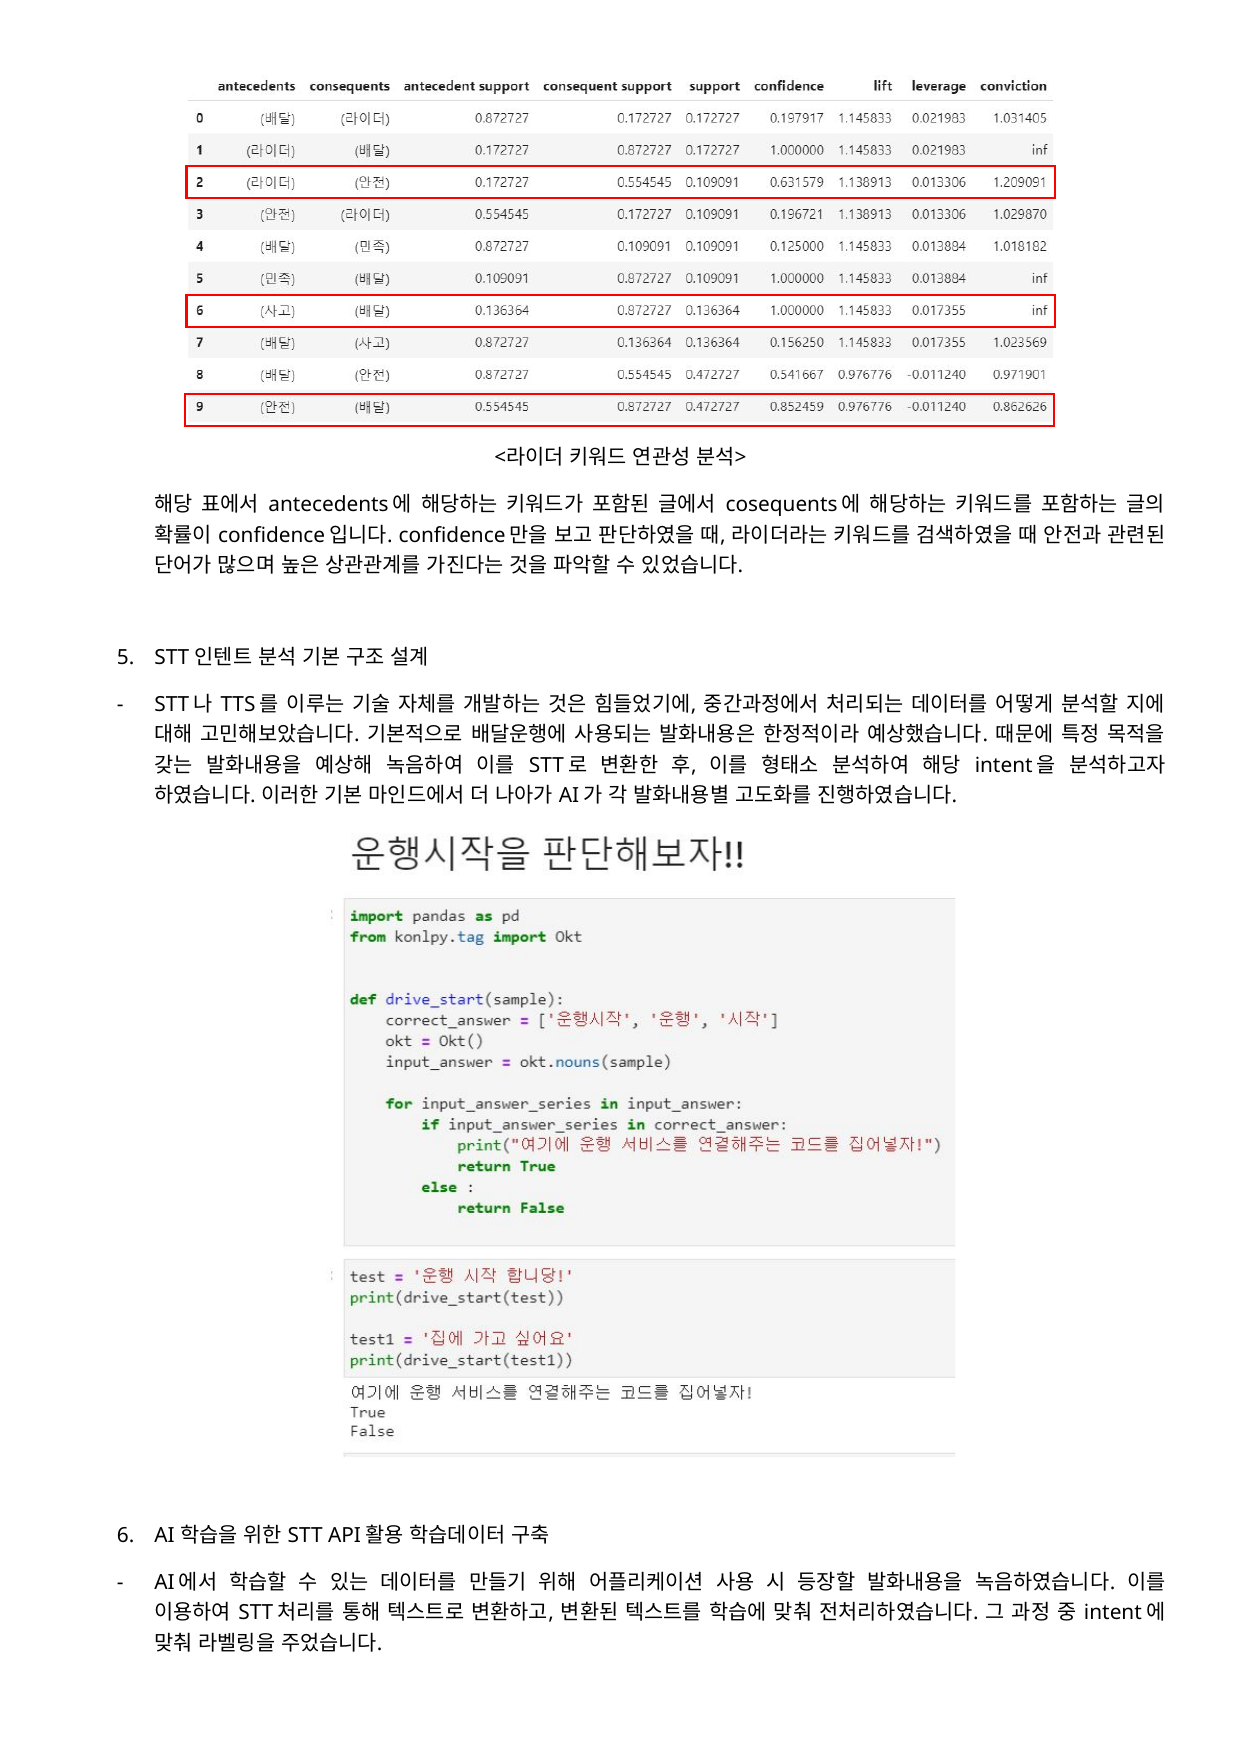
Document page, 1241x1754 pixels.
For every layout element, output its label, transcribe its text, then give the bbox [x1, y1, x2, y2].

list AI 학습을 위한 STT API활용 학습데이터 구축 [117, 1518, 1165, 1548]
list 해당 표에서 antecedents에 해당하는 키워드가 포함된 글에서 cosequents에 해당하는 키워드를 포함하는 글의 확률이 confidence입니다. confidence만을 보고 판단하였을 때, 라이더라는 키워드를 검색하였을 때 안전과 관련된 단어가 많으며 높은 상관관계를 가진다는 것을 파악할 수 있었습니다. [154, 488, 1165, 578]
list STT 인텐트 분석 기본 구조 설계 [117, 640, 1165, 671]
list AI에서 학습할 수 있는 데이터를 만들기 위해 어플리케이션 사용 시 등장할 발화내용을 녹음하였습니다. 이를 이용하여 STT처리를 통해 텍스트로 변환하고, 변환된 텍스트를 학습에 맞춰 전처리하였습니다. 그 과정 중 intent에 맞춰 라벨링을 주었습니다. [117, 1565, 1165, 1656]
picture [187, 199, 1054, 294]
picture [187, 75, 1054, 165]
picture [187, 328, 1054, 393]
list STT나 TTS를 이루는 기술 자체를 개발하는 것은 힘들었기에, 중간과정에서 처리되는 데이터를 어떻게 분석할 지에 대해 고민해보았습니다. 기본적으로 배달운행에 사용되는 발화내용은 한정적이라 예상했습니다. 때문에 특정 목적을 갖는 발화내용을 예상해 녹음하여 이를 STT로 변환한 후, 이를 형태소 분석하여 해당 intent을 분석하고자 하였습니다. 이러한 기본 마인드에서 더 나아가 AI가 각 발화내용별 고도화를 진행하였습니다. [117, 687, 1165, 808]
picture [188, 296, 1054, 326]
picture [188, 167, 1054, 197]
picture [187, 395, 1053, 424]
text <라이더 키워드 연관성 분석> [75, 441, 1165, 471]
picture [326, 825, 956, 1457]
